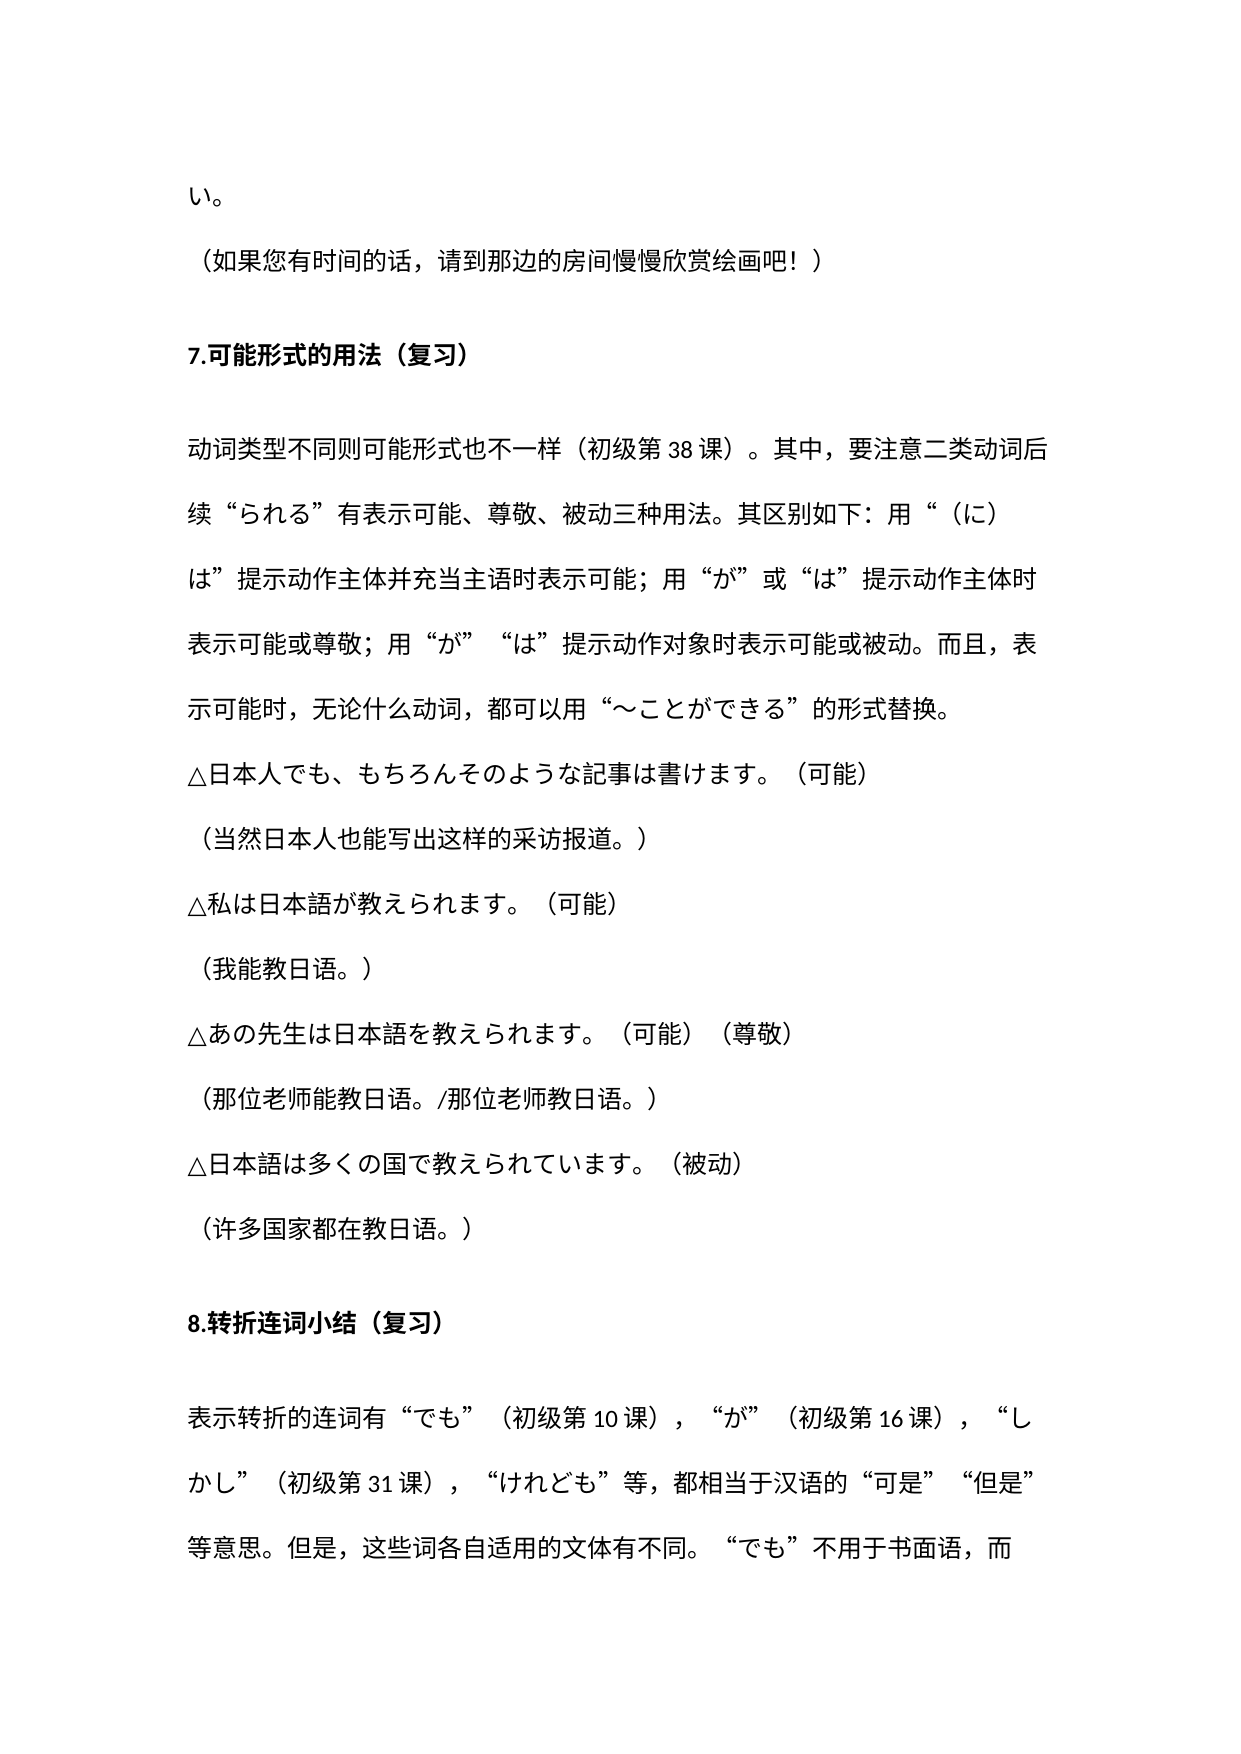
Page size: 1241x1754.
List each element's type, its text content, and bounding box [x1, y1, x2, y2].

text 动词类型不同则可能形式也不一样（初级第38课）。其中，要注意二类动词后续“られる”有表示可能、尊敬、被动三种用法。其区别如下：用“（に）は”提示动作主体并充当主语时表示可能；用“が”或“は”提示动作主体时表示可能或尊敬；用“が”“は”提示动作对象时表示可能或被动。而且，表示可能时，无论什么动词，都可以用“～ことができる”的形式替换。 △日本人でも、もちろんそのような記事は書けます。（可能） （当然日本人也能写出这样的采访报道。） △私は日本語が教えられます。（可能） （我能教日语。） △あの先生は日本語を教えられます。（可能）（尊敬） （那位老师能教日语。/那位老师教日语。） △日本語は多くの国で教えられています。（被动） （许多国家都在教日语。） [187, 415, 1053, 1260]
text 8.转折连词小结（复习） [187, 1289, 1053, 1354]
text 7.可能形式的用法（复习） [187, 321, 1053, 386]
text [187, 1384, 1053, 1579]
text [187, 162, 1053, 292]
